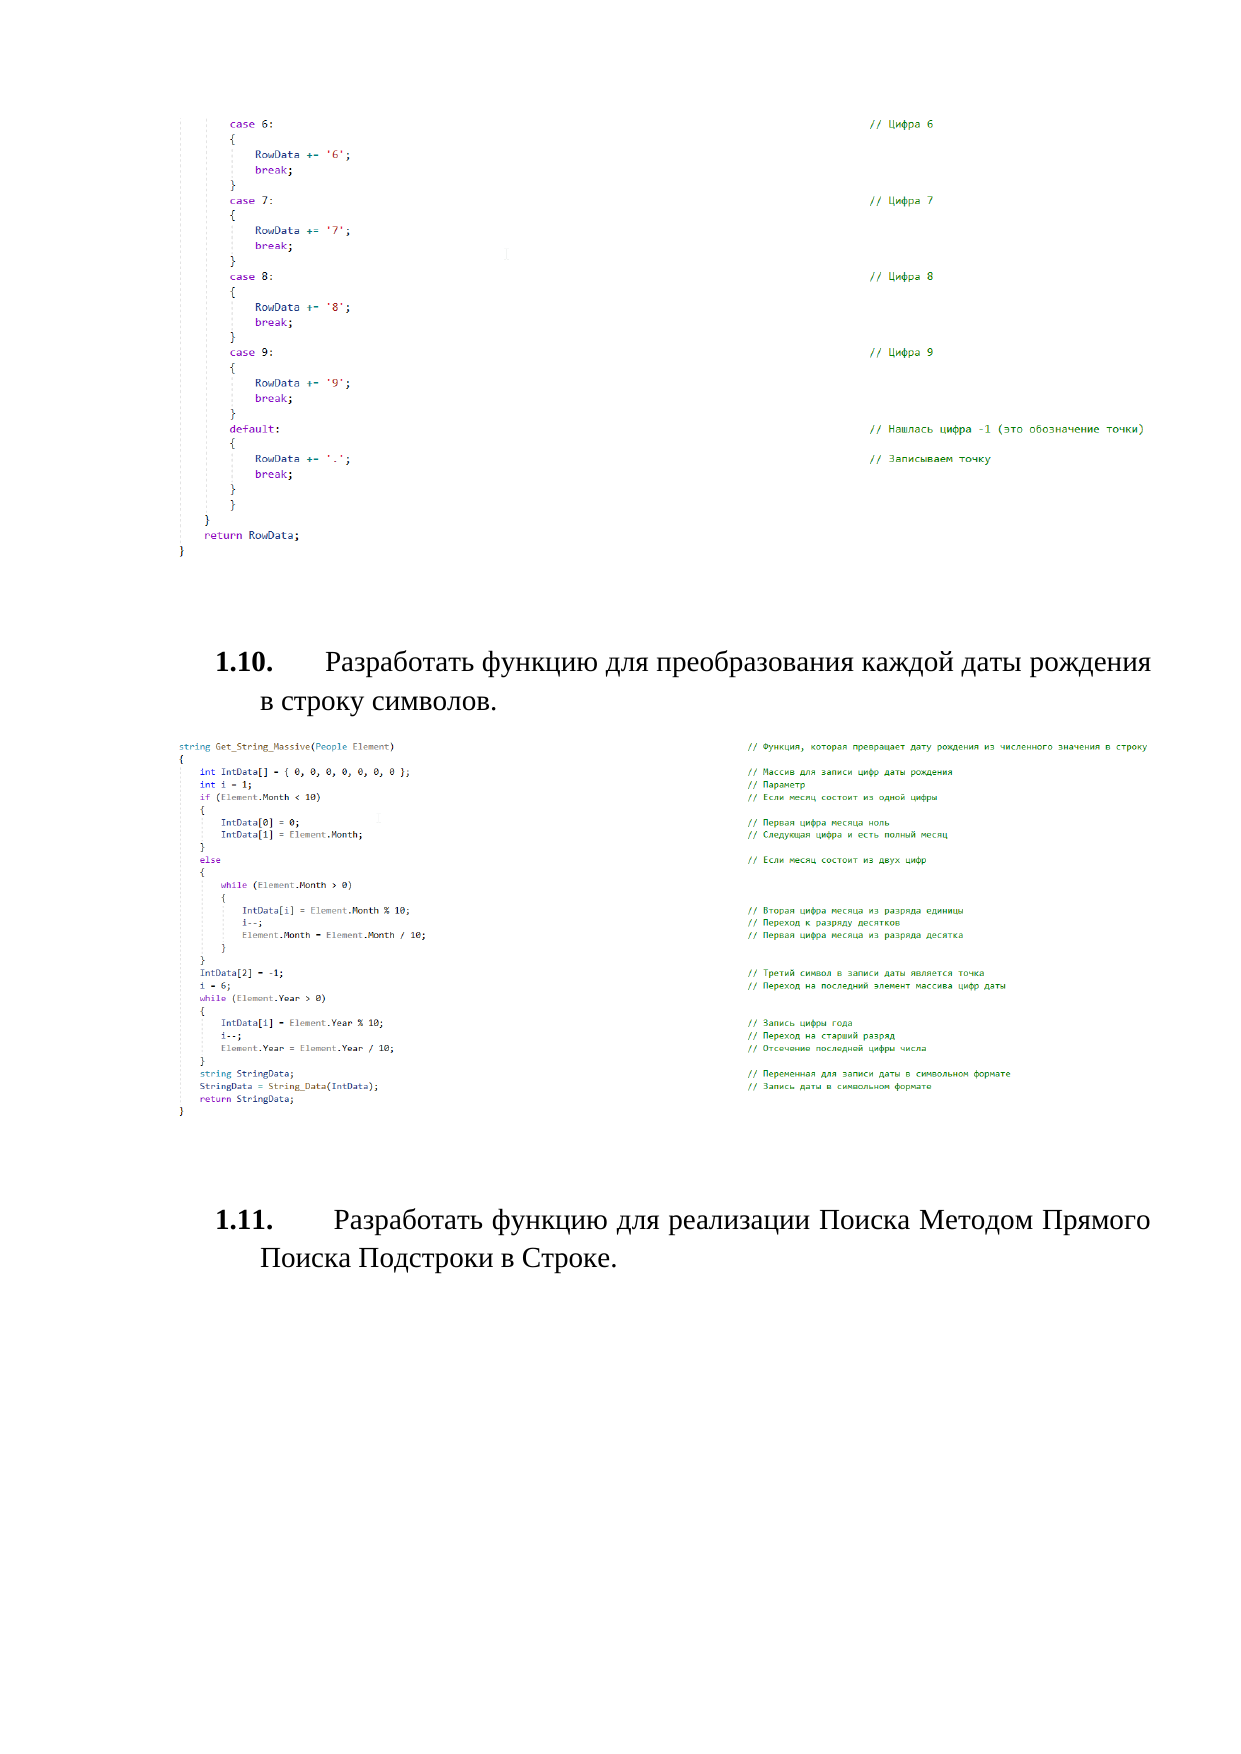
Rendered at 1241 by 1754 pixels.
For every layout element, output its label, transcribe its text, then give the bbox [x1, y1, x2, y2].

list Разработать функцию для реализации Поиска Методом Прямого Поиска Подстроки в Строке. [215, 1202, 1152, 1274]
picture [177, 742, 1152, 1118]
picture [177, 118, 1152, 560]
list Разработать функцию для преобразования каждой даты рождения в строку символов. [215, 644, 1152, 716]
